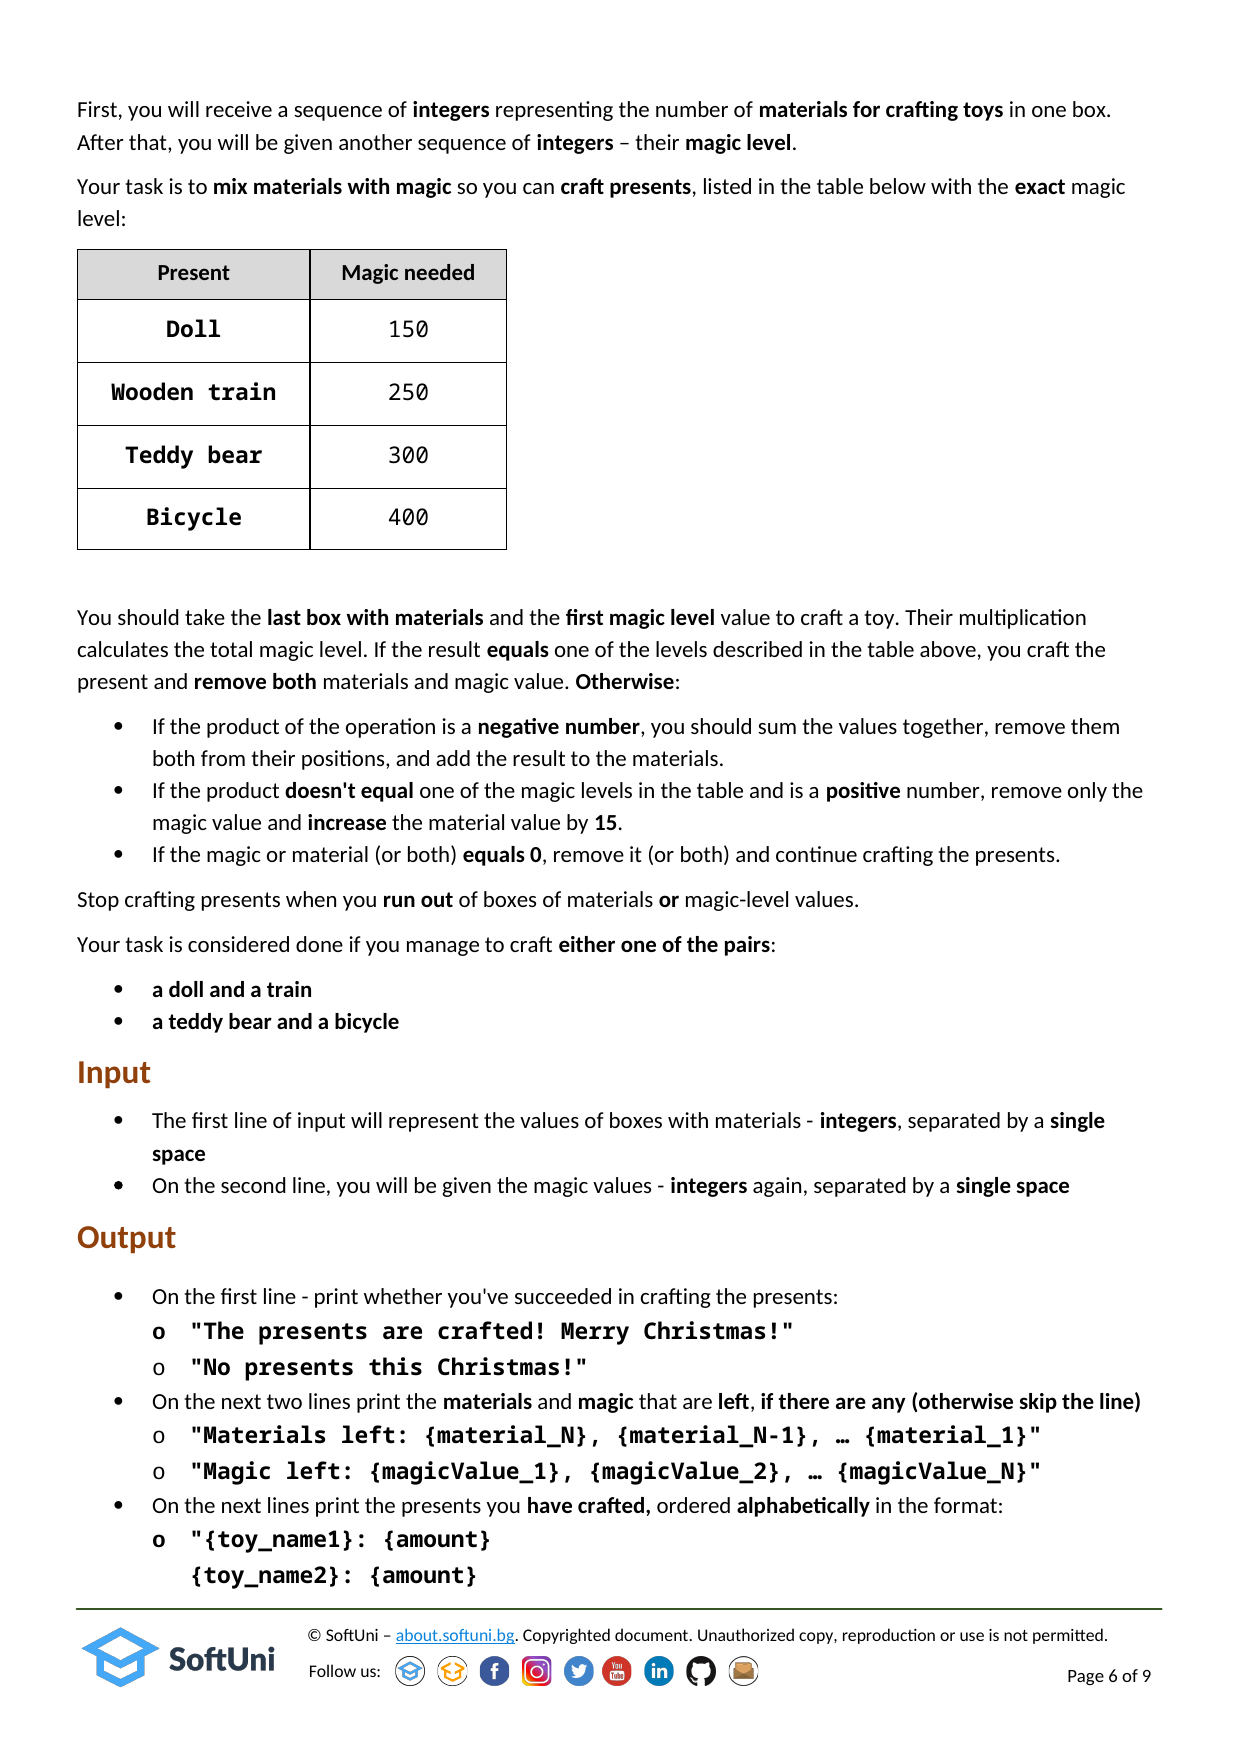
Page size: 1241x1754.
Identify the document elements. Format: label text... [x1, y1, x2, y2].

list a doll and a train [114, 975, 1163, 1003]
picture [602, 1656, 632, 1686]
text You should take the last box with materials and the first magic level value to craft a toy. Their multiplication calculates the total magic level. If the result equals one of the levels described in the table above, you craft the present and remove both materials and magic value. Otherwise: [77, 603, 1163, 695]
picture [728, 1656, 759, 1686]
list a teddy bear and a bicycle [114, 1007, 1163, 1035]
table_cell Doll [78, 300, 309, 362]
list {toy_name2}: {amount} [189, 1559, 1163, 1591]
list If the product doesn't equal one of the magic levels in the table and is a positive number, remove only the magic value and increase the material value by 15. [114, 776, 1163, 836]
subtitle Input [77, 1052, 1163, 1092]
list "No presents this Christmas!" [152, 1351, 1163, 1382]
picture [437, 1656, 468, 1686]
list "{toy_name1}: {amount} [152, 1523, 1163, 1554]
text Stop crafting presents when you run out of boxes of materials or magic-level values. [77, 885, 1163, 913]
text Your task is to mix materials with magic so you can craft presents, listed in the table below with the exact magic level: [77, 172, 1163, 232]
text Your task is considered done if you manage to craft either one of the pairs: [77, 930, 1163, 958]
list On the first line - print whether you've succeeded in crafting the presents: [114, 1282, 1163, 1311]
subtitle Output [77, 1216, 1163, 1256]
list "Magic left: {magicValue_1}, {magicValue_2}, … {magicValue_N}" [152, 1455, 1163, 1486]
table_cell 250 [311, 363, 506, 425]
picture [665, 1677, 674, 1686]
list "Materials left: {material_N}, {material_N-1}, … {material_1}" [152, 1419, 1163, 1450]
picture [75, 1621, 281, 1693]
table_cell 400 [311, 489, 506, 549]
table_cell 300 [311, 426, 506, 487]
table_header Present [78, 250, 309, 299]
list If the product of the operation is a negative number, you should sum the values together, remove them both from their positions, and add the result to the materials. [114, 712, 1163, 772]
picture [522, 1656, 552, 1686]
table_cell 150 [311, 300, 506, 362]
list If the magic or material (or both) equals 0, remove it (or both) and continue crafting the presents. [114, 841, 1163, 869]
list "The presents are crafted! Merry Christmas!" [152, 1315, 1163, 1346]
list On the next lines print the presents you have crafted, ordered alphabetically in the format: [114, 1491, 1163, 1519]
text First, you will receive a sequence of integers representing the number of materials for crafting toys in one box. After that, you will be given another sequence of integers – their magic level. [77, 95, 1163, 156]
picture [395, 1656, 425, 1686]
list On the next two lines print the materials and magic that are left, if there are any (otherwise skip the line) [114, 1387, 1163, 1415]
table_cell Bicycle [78, 489, 309, 549]
table_cell Teddy bear [78, 426, 309, 487]
picture [665, 1656, 674, 1665]
table_header Magic needed [311, 250, 506, 299]
picture [686, 1656, 716, 1686]
list On the second line, you will be given the magic values - integers again, separated by a single space [114, 1171, 1163, 1199]
picture [479, 1656, 510, 1686]
picture [658, 1668, 667, 1678]
picture [564, 1656, 594, 1686]
picture [644, 1677, 653, 1686]
picture [644, 1656, 653, 1665]
list The first line of input will represent the values of boxes with materials - integers, separated by a single space [114, 1107, 1163, 1167]
table_cell Wooden train [78, 363, 309, 425]
